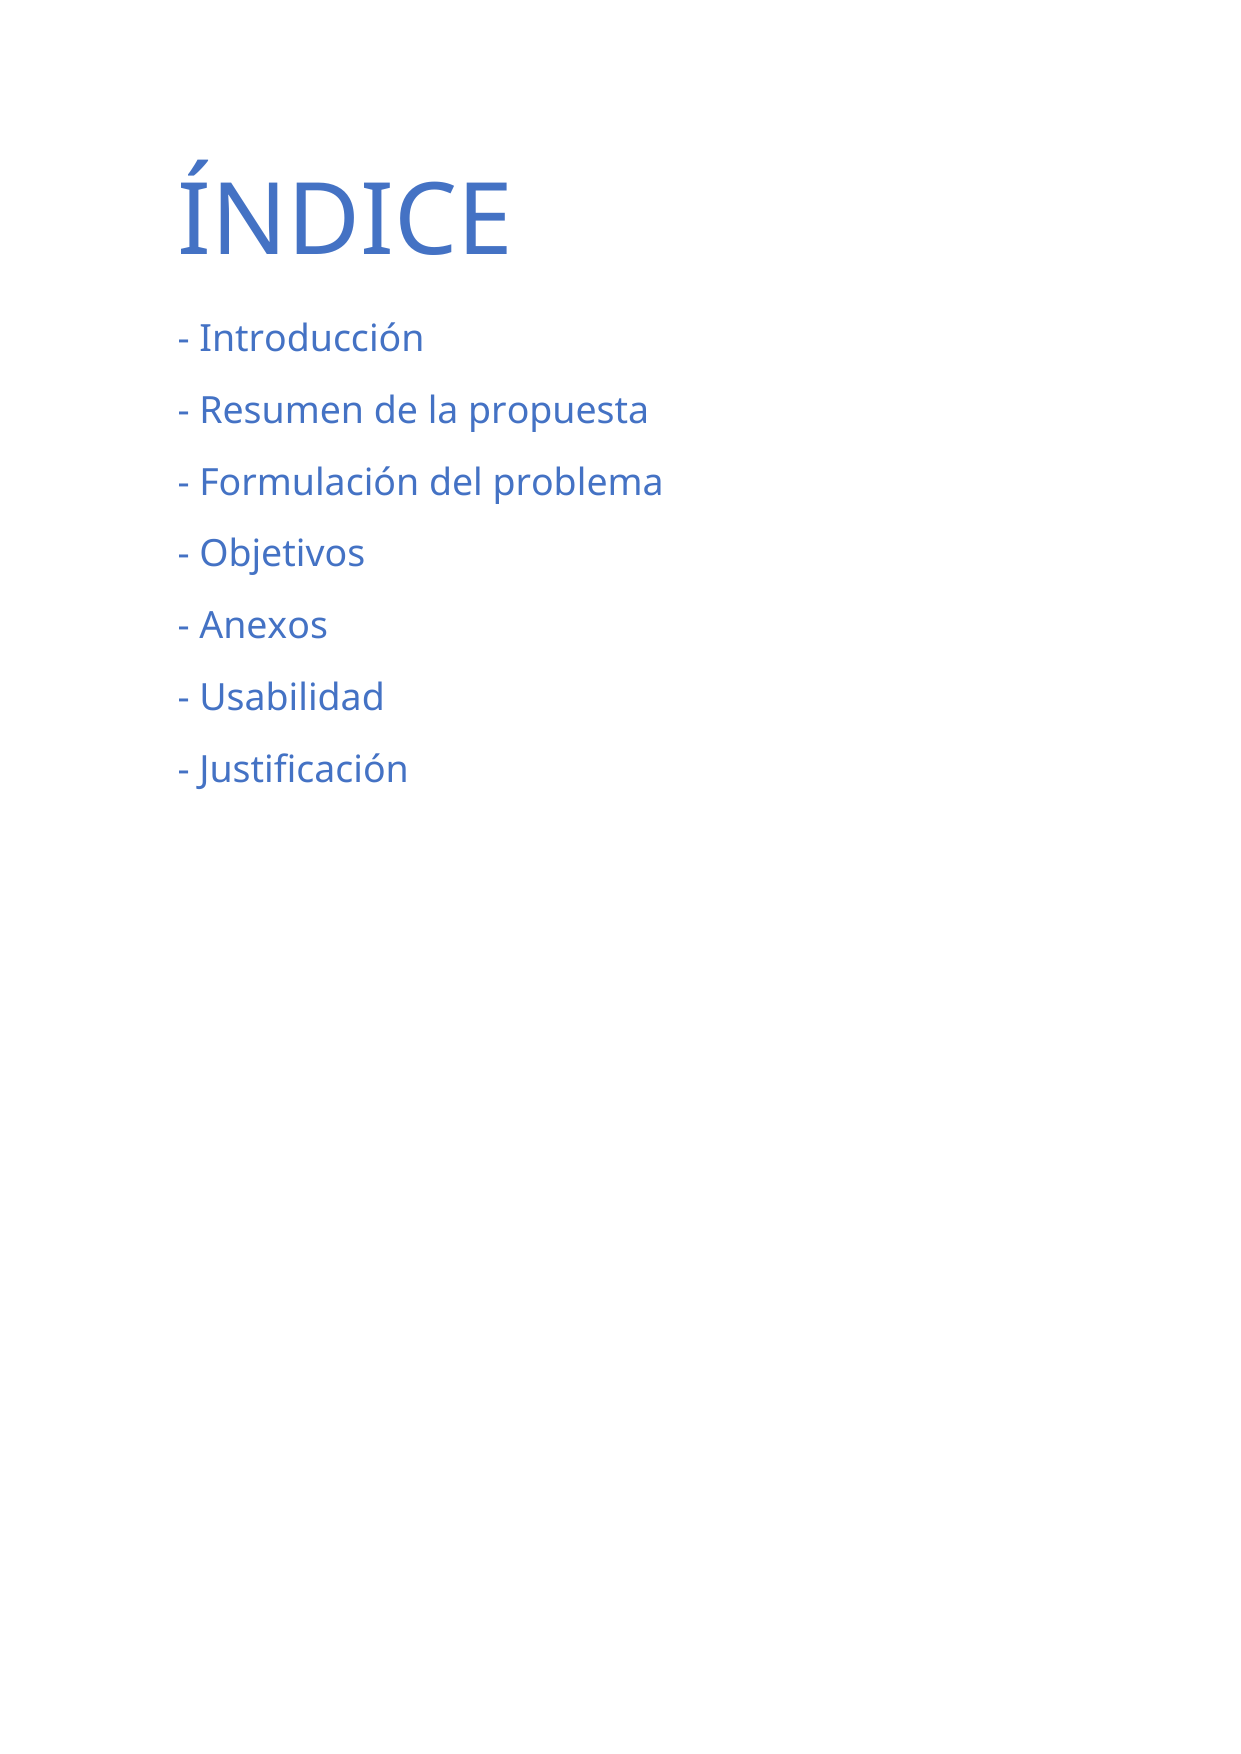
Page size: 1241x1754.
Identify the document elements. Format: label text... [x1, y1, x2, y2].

text - Objetivos [177, 527, 1063, 578]
text - Formulación del problema [177, 455, 1063, 506]
text - Anexos [177, 598, 1063, 649]
text - Usabilidad [177, 670, 1063, 721]
text - Introducción [177, 311, 1063, 362]
text - Justificación [177, 742, 1063, 793]
text - Resumen de la propuesta [177, 383, 1063, 434]
text ÍNDICE [177, 148, 1063, 284]
